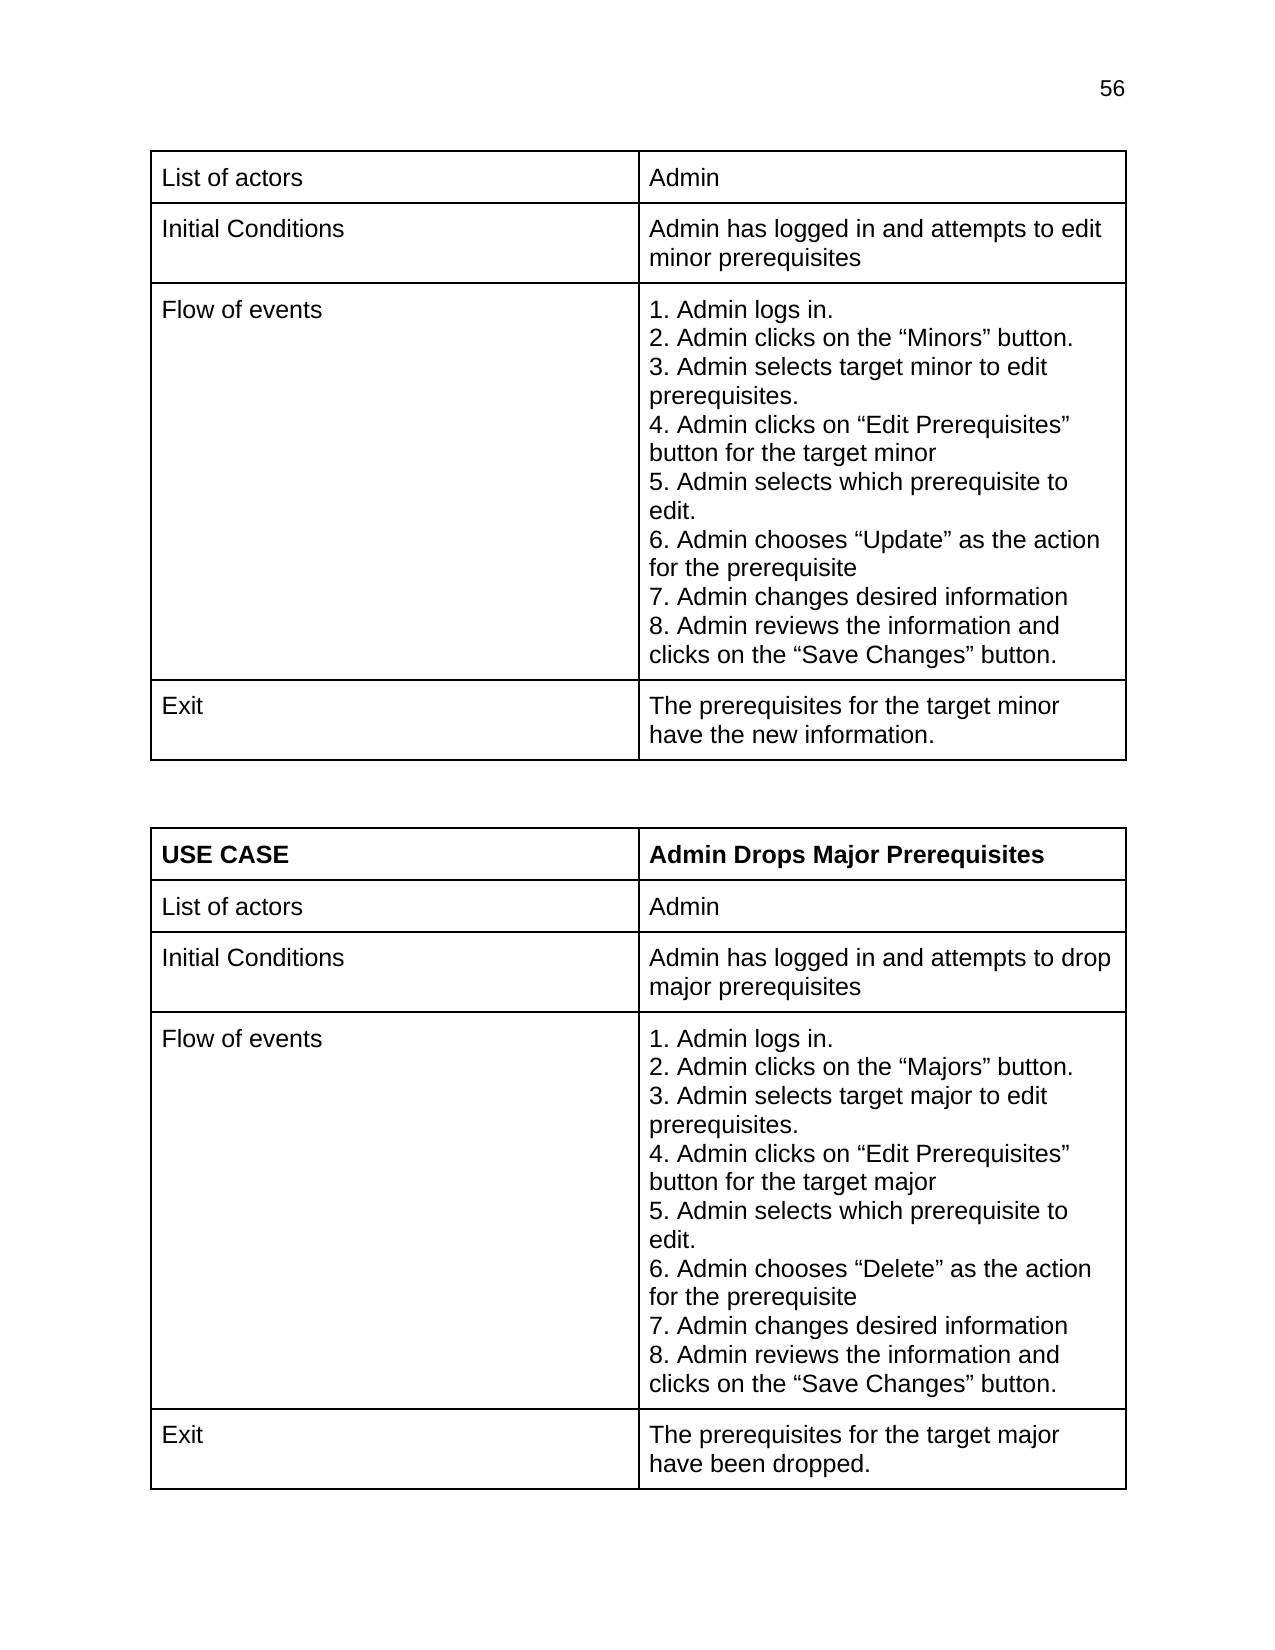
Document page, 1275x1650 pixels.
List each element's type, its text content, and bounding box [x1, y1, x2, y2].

table_cell Initial Conditions [152, 204, 638, 282]
table_cell Initial Conditions [152, 933, 638, 1011]
table_cell The prerequisites for the target major have been dropped. [640, 1410, 1125, 1488]
table_cell Admin has logged in and attempts to drop major prerequisites [640, 933, 1125, 1011]
table_cell Admin [640, 152, 1125, 202]
table_header USE CASE [152, 829, 638, 879]
table_cell Flow of events [152, 1013, 638, 1408]
table_cell 1. Admin logs in. 2. Admin clicks on the “Majors” button. 3. Admin selects target major to edit prerequisites. 4. Admin clicks on “Edit Prerequisites” button for the target major 5. Admin selects which prerequisite to edit. 6. Admin chooses “Delete” as the action for the prerequisite 7. Admin changes desired information 8. Admin reviews the information and clicks on the “Save Changes” button. [640, 1013, 1125, 1408]
table_cell Exit [152, 681, 638, 759]
table_cell List of actors [152, 881, 638, 931]
table_cell The prerequisites for the target minor have the new information. [640, 681, 1125, 759]
table_cell List of actors [152, 152, 638, 202]
table_cell 1. Admin logs in. 2. Admin clicks on the “Minors” button. 3. Admin selects target minor to edit prerequisites. 4. Admin clicks on “Edit Prerequisites” button for the target minor 5. Admin selects which prerequisite to edit. 6. Admin chooses “Update” as the action for the prerequisite 7. Admin changes desired information 8. Admin reviews the information and clicks on the “Save Changes” button. [640, 284, 1125, 679]
table_cell Admin has logged in and attempts to edit minor prerequisites [640, 204, 1125, 282]
table_cell Admin [640, 881, 1125, 931]
table_cell Flow of events [152, 284, 638, 679]
table_header Admin Drops Major Prerequisites [640, 829, 1125, 879]
table_cell Exit [152, 1410, 638, 1488]
